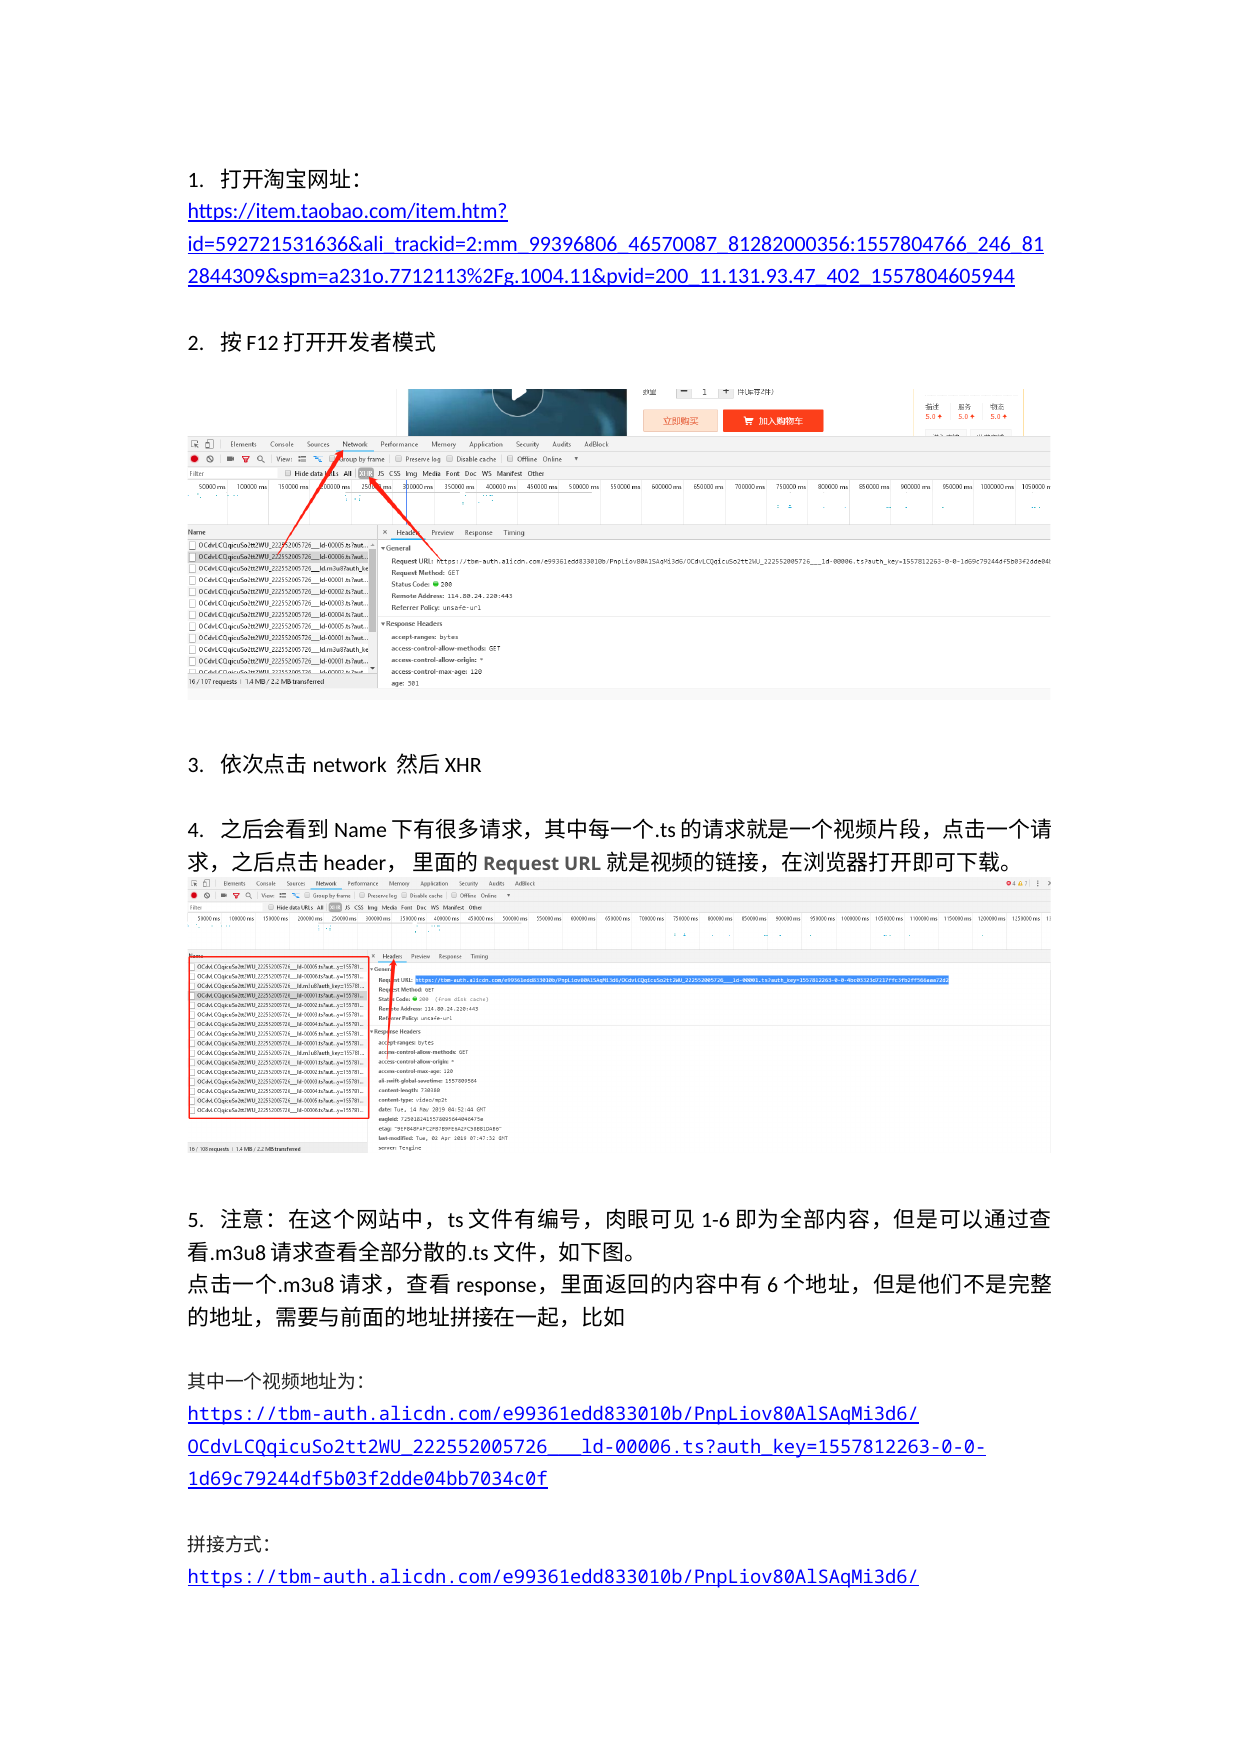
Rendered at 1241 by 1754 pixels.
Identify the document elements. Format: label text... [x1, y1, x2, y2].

list 点击一个.m3u8请求，查看response，里面返回的内容中有6个地址，但是他们不是完整的地址，需要与前面的地址拼接在一起，比如 [187, 1267, 1053, 1332]
picture [187, 389, 1051, 700]
list 依次点击 network 然后XHR [187, 747, 1053, 779]
list https://tbm-auth.alicdn.com/e99361edd833010b/PnpLiov80AlSAqMi3d6/ [187, 1559, 1053, 1592]
list https://item.taobao.com/item.htm?id=592721531636&ali_trackid=2:mm_99396806_46570087_81282000356:1557804766_246_812844309&spm=a231o.7712113%2Fg.1004.11&pvid=200_11.131.93.47_402_1557804605944 [187, 194, 1053, 292]
list 之后会看到Name下有很多请求，其中每一个.ts的请求就是一个视频片段，点击一个请求，之后点击header， 里面的Request URL 就是视频的链接，在浏览器打开即可下载。 [187, 812, 1053, 877]
list 拼接方式： [187, 1527, 1053, 1559]
list 其中一个视频地址为： [187, 1364, 1053, 1397]
list https://tbm-auth.alicdn.com/e99361edd833010b/PnpLiov80AlSAqMi3d6/OCdvLCQqicuSo2tt2WU_222552005726___ld-00006.ts?auth_key=1557812263-0-0-1d69c79244df5b03f2dde04bb7034c0f [187, 1397, 1053, 1494]
list 注意：在这个网站中，ts文件有编号，肉眼可见1-6即为全部内容，但是可以通过查看.m3u8请求查看全部分散的.ts文件，如下图。 [187, 1202, 1053, 1267]
list 按F12打开开发者模式 [187, 324, 1053, 357]
list 打开淘宝网址： [187, 162, 1053, 194]
picture [187, 877, 1051, 1153]
